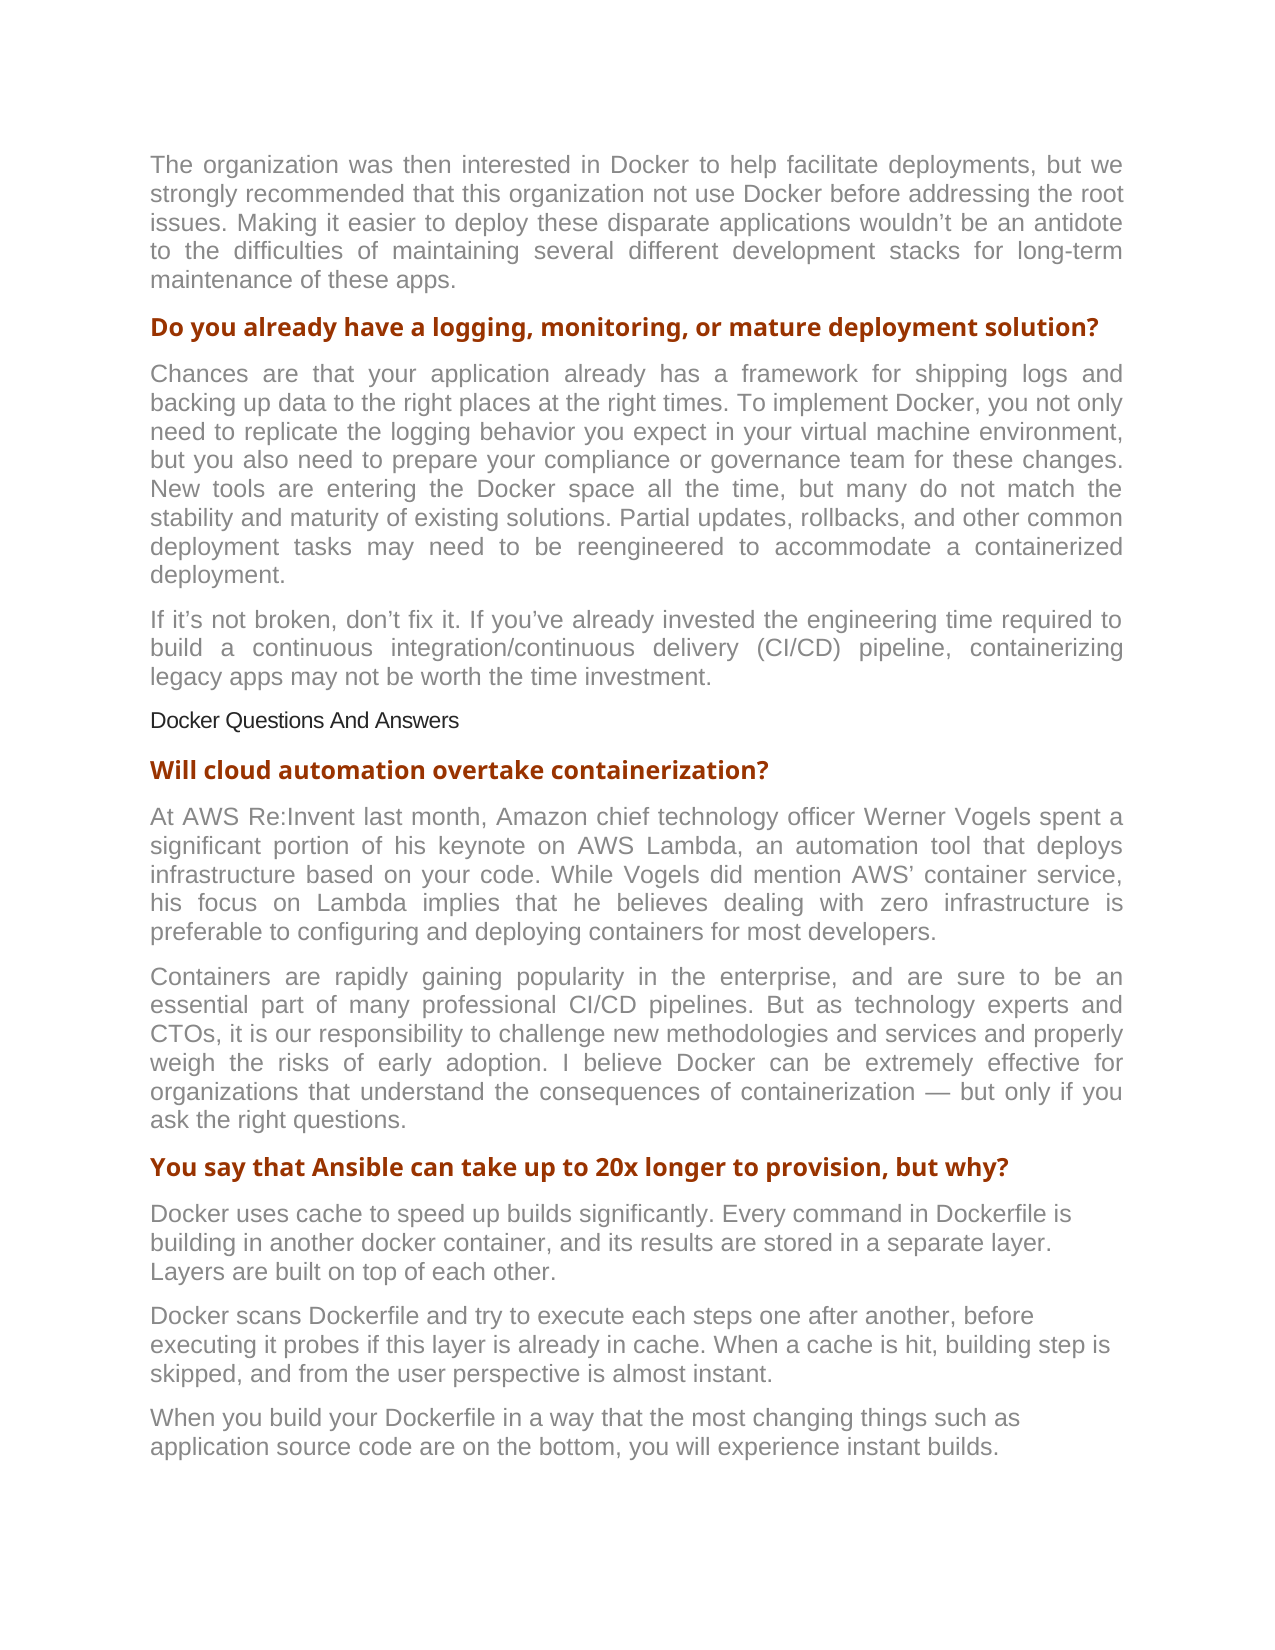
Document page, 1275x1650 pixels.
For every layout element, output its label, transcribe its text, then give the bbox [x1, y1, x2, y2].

text When you build your Dockerfile in a way that the most changing things such as application source code are on the bottom, you will experience instant builds. [150, 1403, 1125, 1461]
text The organization was then interested in Docker to help facilitate deployments, but we strongly recommended that this organization not use Docker before addressing the root issues. Making it easier to deploy these disparate applications wouldn’t be an antidote to the difficulties of maintaining several different development stacks for long-term maintenance of these apps. [150, 150, 1125, 294]
text Docker scans Dockerfile and try to execute each steps one after another, before executing it probes if this layer is already in cache. When a cache is hit, building step is skipped, and from the user perspective is almost instant. [150, 1301, 1125, 1387]
text Docker uses cache to speed up builds significantly. Every command in Dockerfile is building in another docker container, and its results are stored in a separate layer. Layers are built on top of each other. [150, 1199, 1125, 1286]
text Do you already have a logging, monitoring, or mature deployment solution? [150, 309, 1125, 343]
text At AWS Re:Invent last month, Amazon chief technology officer Werner Vogels spent a significant portion of his keynote on AWS Lambda, an automation tool that deploys infrastructure based on your code. While Vogels did mention AWS’ container service, his focus on Lambda implies that he believes dealing with zero infrastructure is preferable to configuring and deploying containers for most developers. [150, 802, 1125, 946]
subtitle Docker Questions And Answers [150, 707, 1125, 733]
text You say that Ansible can take up to 20x longer to provision, but why? [150, 1149, 1125, 1184]
text If it’s not broken, don’t fix it. If you’ve already invested the engineering time required to build a continuous integration/continuous delivery (CI/CD) pipeline, containerizing legacy apps may not be worth the time investment. [150, 605, 1125, 691]
text Chances are that your application already has a framework for shipping logs and backing up data to the right places at the right times. To implement Docker, you not only need to replicate the logging behavior you expect in your virtual machine environment, but you also need to prepare your compliance or governance team for these changes. New tools are entering the Docker space all the time, but many do not match the stability and maturity of existing solutions. Partial updates, rollbacks, and other common deployment tasks may need to be reengineered to accommodate a containerized deployment. [150, 359, 1125, 589]
text Will cloud automation overtake containerization? [150, 752, 1125, 786]
text Containers are rapidly gaining popularity in the enterprise, and are sure to be an essential part of many professional CI/CD pipelines. But as technology experts and CTOs, it is our responsibility to challenge new methodologies and services and properly weigh the risks of early adoption. I believe Docker can be extremely effective for organizations that understand the consequences of containerization — but only if you ask the right questions. [150, 961, 1125, 1134]
